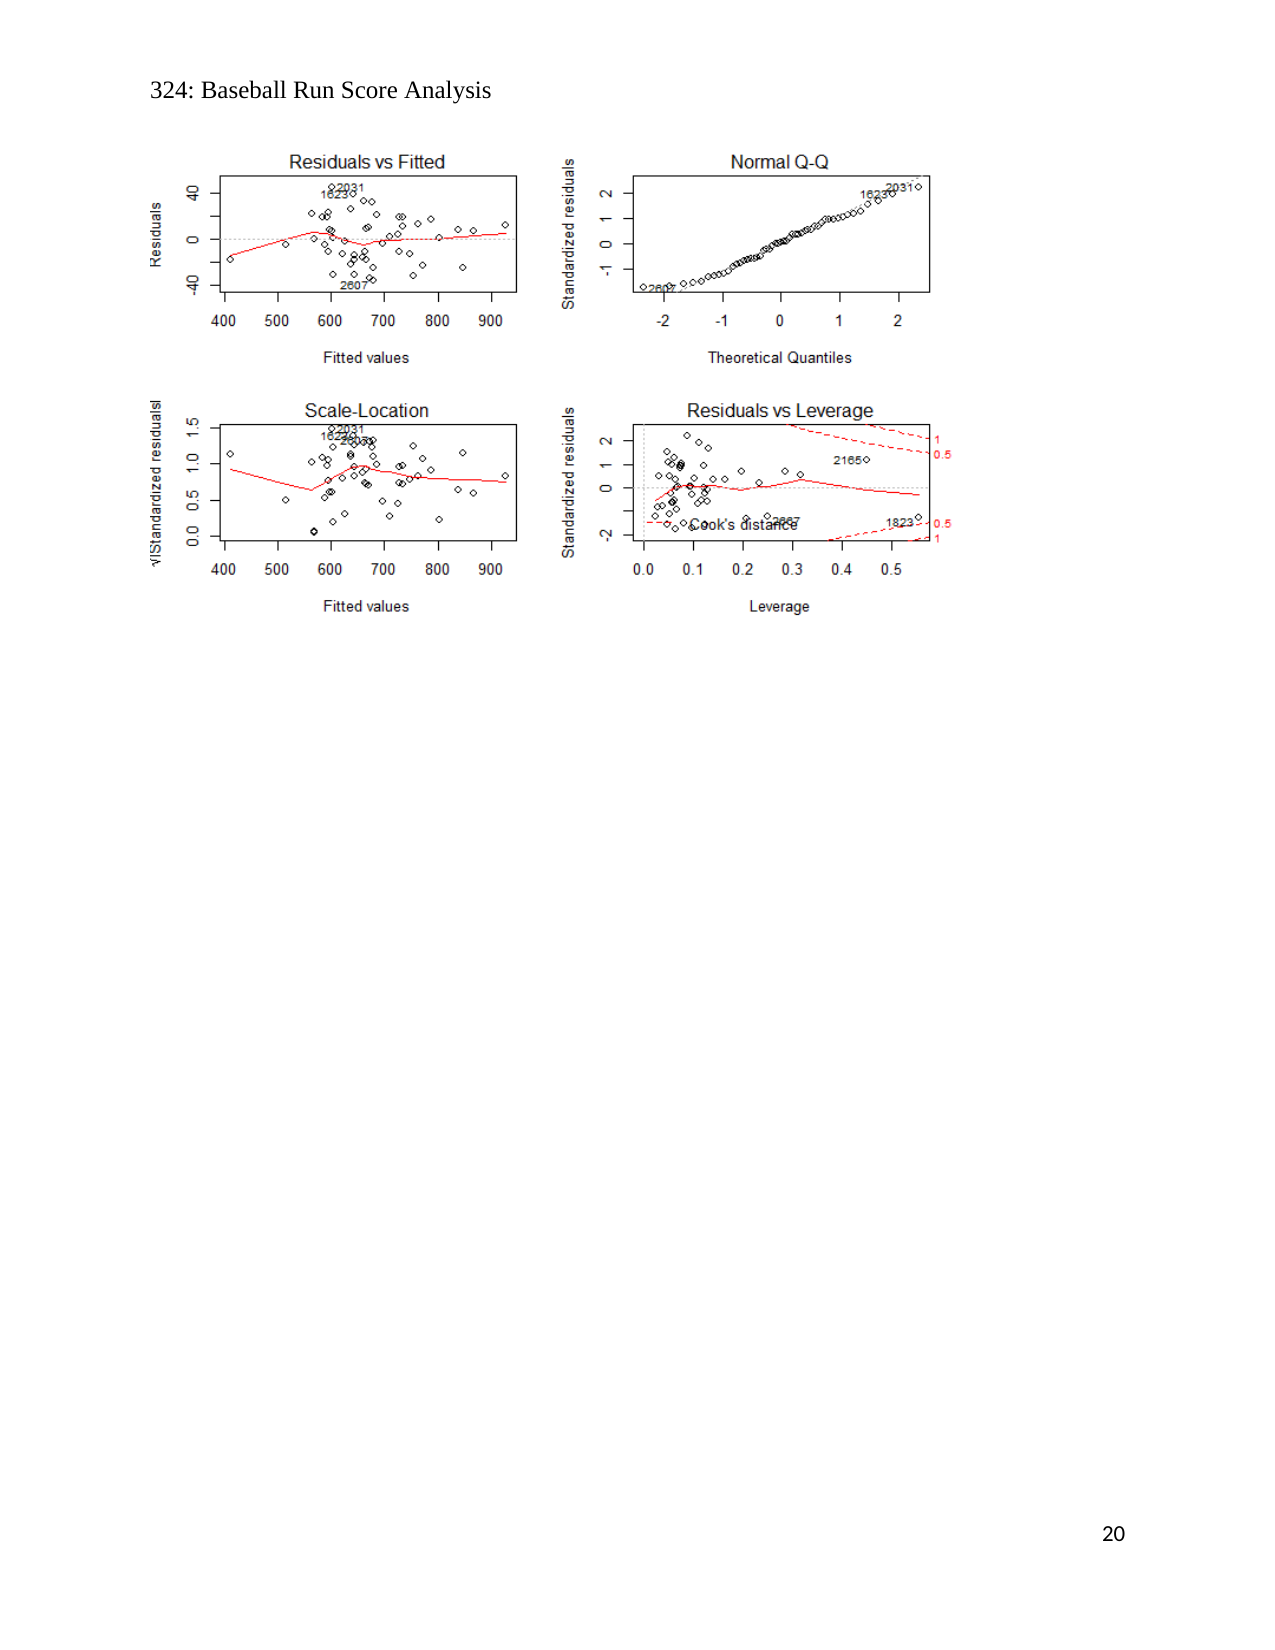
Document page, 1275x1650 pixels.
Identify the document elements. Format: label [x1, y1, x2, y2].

picture [150, 150, 961, 622]
